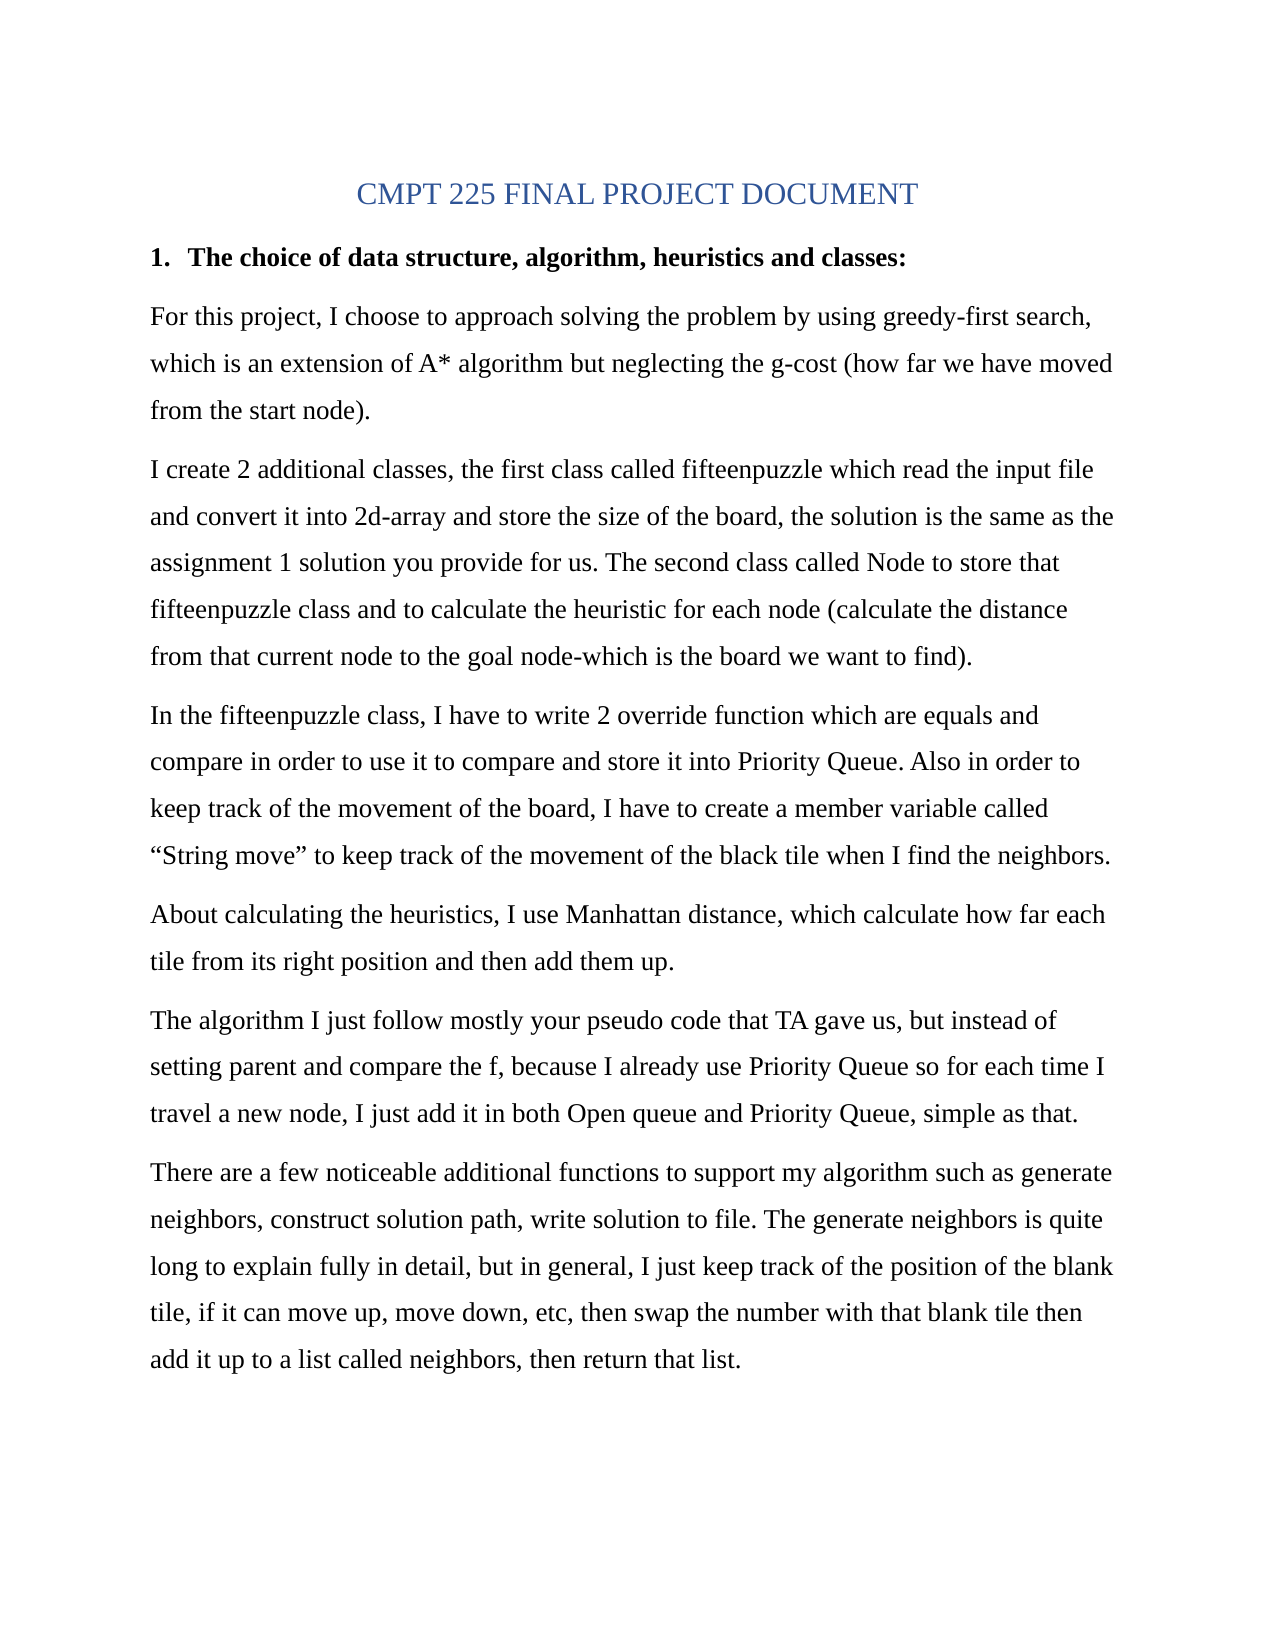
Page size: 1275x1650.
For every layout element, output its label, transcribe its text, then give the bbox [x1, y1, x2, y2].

text I create 2 additional classes, the first class called fifteenpuzzle which read the input file and convert it into 2d-array and store the size of the board, the solution is the same as the assignment 1 solution you provide for us. The second class called Node to store that fifteenpuzzle class and to calculate the heuristic for each node (calculate the distance from that current node to the goal node-which is the board we want to find). [150, 453, 1125, 671]
subtitle CMPT 225 FINAL PROJECT DOCUMENT [150, 175, 1125, 211]
text About calculating the heuristics, I use Manhattan distance, which calculate how far each tile from its right position and then add them up. [150, 898, 1125, 976]
list The choice of data structure, algorithm, heuristics and classes: [150, 241, 1125, 272]
text In the fifteenpuzzle class, I have to write 2 override function which are equals and compare in order to use it to compare and store it into Priority Queue. Also in order to keep track of the movement of the board, I have to create a member variable called “String move” to keep track of the movement of the black tile when I find the neighbors. [150, 699, 1125, 870]
text The algorithm I just follow mostly your pseudo code that TA gave us, but instead of setting parent and compare the f, because I already use Priority Queue so for each time I travel a new node, I just add it in both Open queue and Priority Queue, simple as that. [150, 1004, 1125, 1128]
text For this project, I choose to approach solving the problem by using greedy-first search, which is an extension of A* algorithm but neglecting the g-cost (how far we have moved from the start node). [150, 301, 1125, 425]
text There are a few noticeable additional functions to support my algorithm such as generate neighbors, construct solution path, write solution to file. The generate neighbors is quite long to explain fully in detail, but in general, I just keep track of the position of the blank tile, if it can move up, move down, etc, then swap the number with that blank tile then add it up to a list called neighbors, then return that list. [150, 1156, 1125, 1374]
